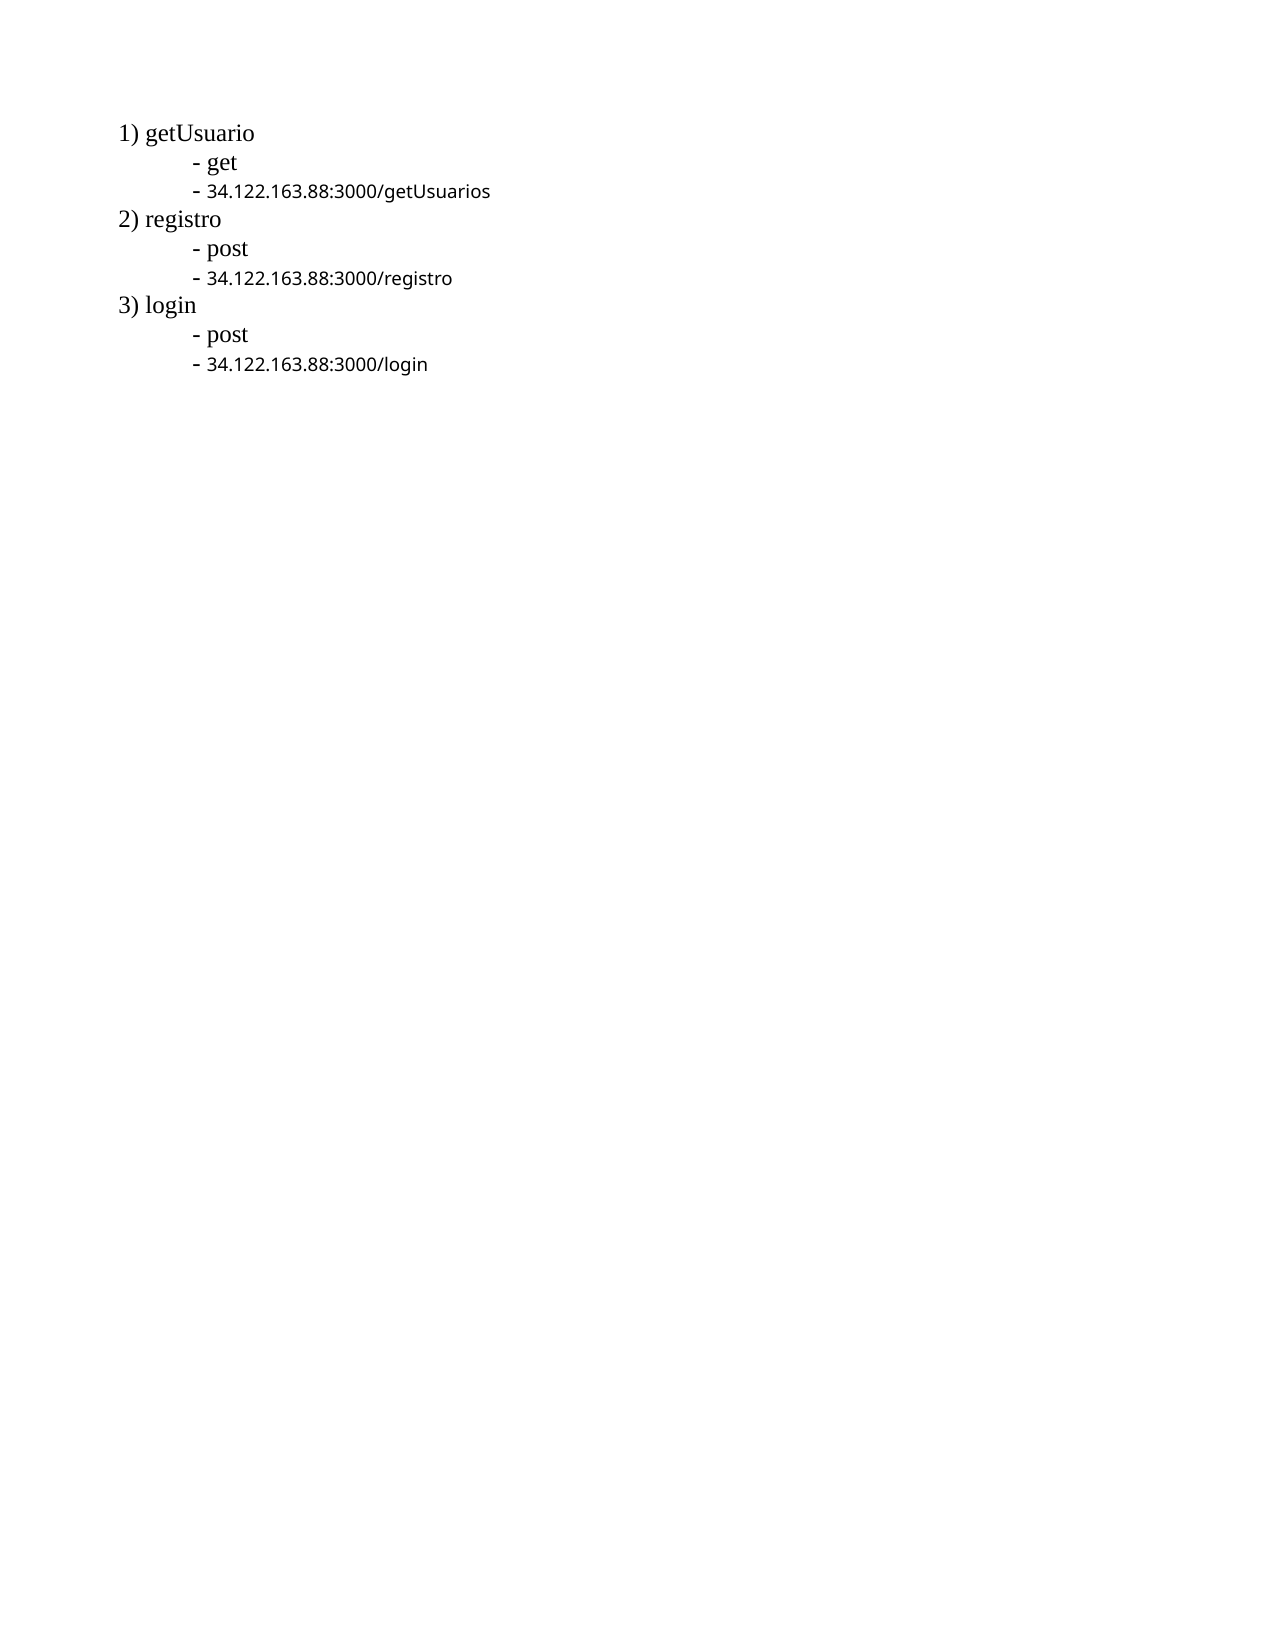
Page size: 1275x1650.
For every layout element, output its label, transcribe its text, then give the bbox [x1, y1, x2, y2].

text - post [118, 319, 1157, 348]
text 2) registro [118, 204, 1157, 233]
text 1) getUsuario [118, 118, 1157, 147]
text - get [118, 147, 1157, 176]
text - 34.122.163.88:3000/login [118, 348, 1157, 377]
text - post [118, 233, 1157, 262]
text - 34.122.163.88:3000/getUsuarios [118, 176, 1157, 204]
text - 34.122.163.88:3000/registro [118, 262, 1157, 291]
text 3) login [118, 291, 1157, 319]
